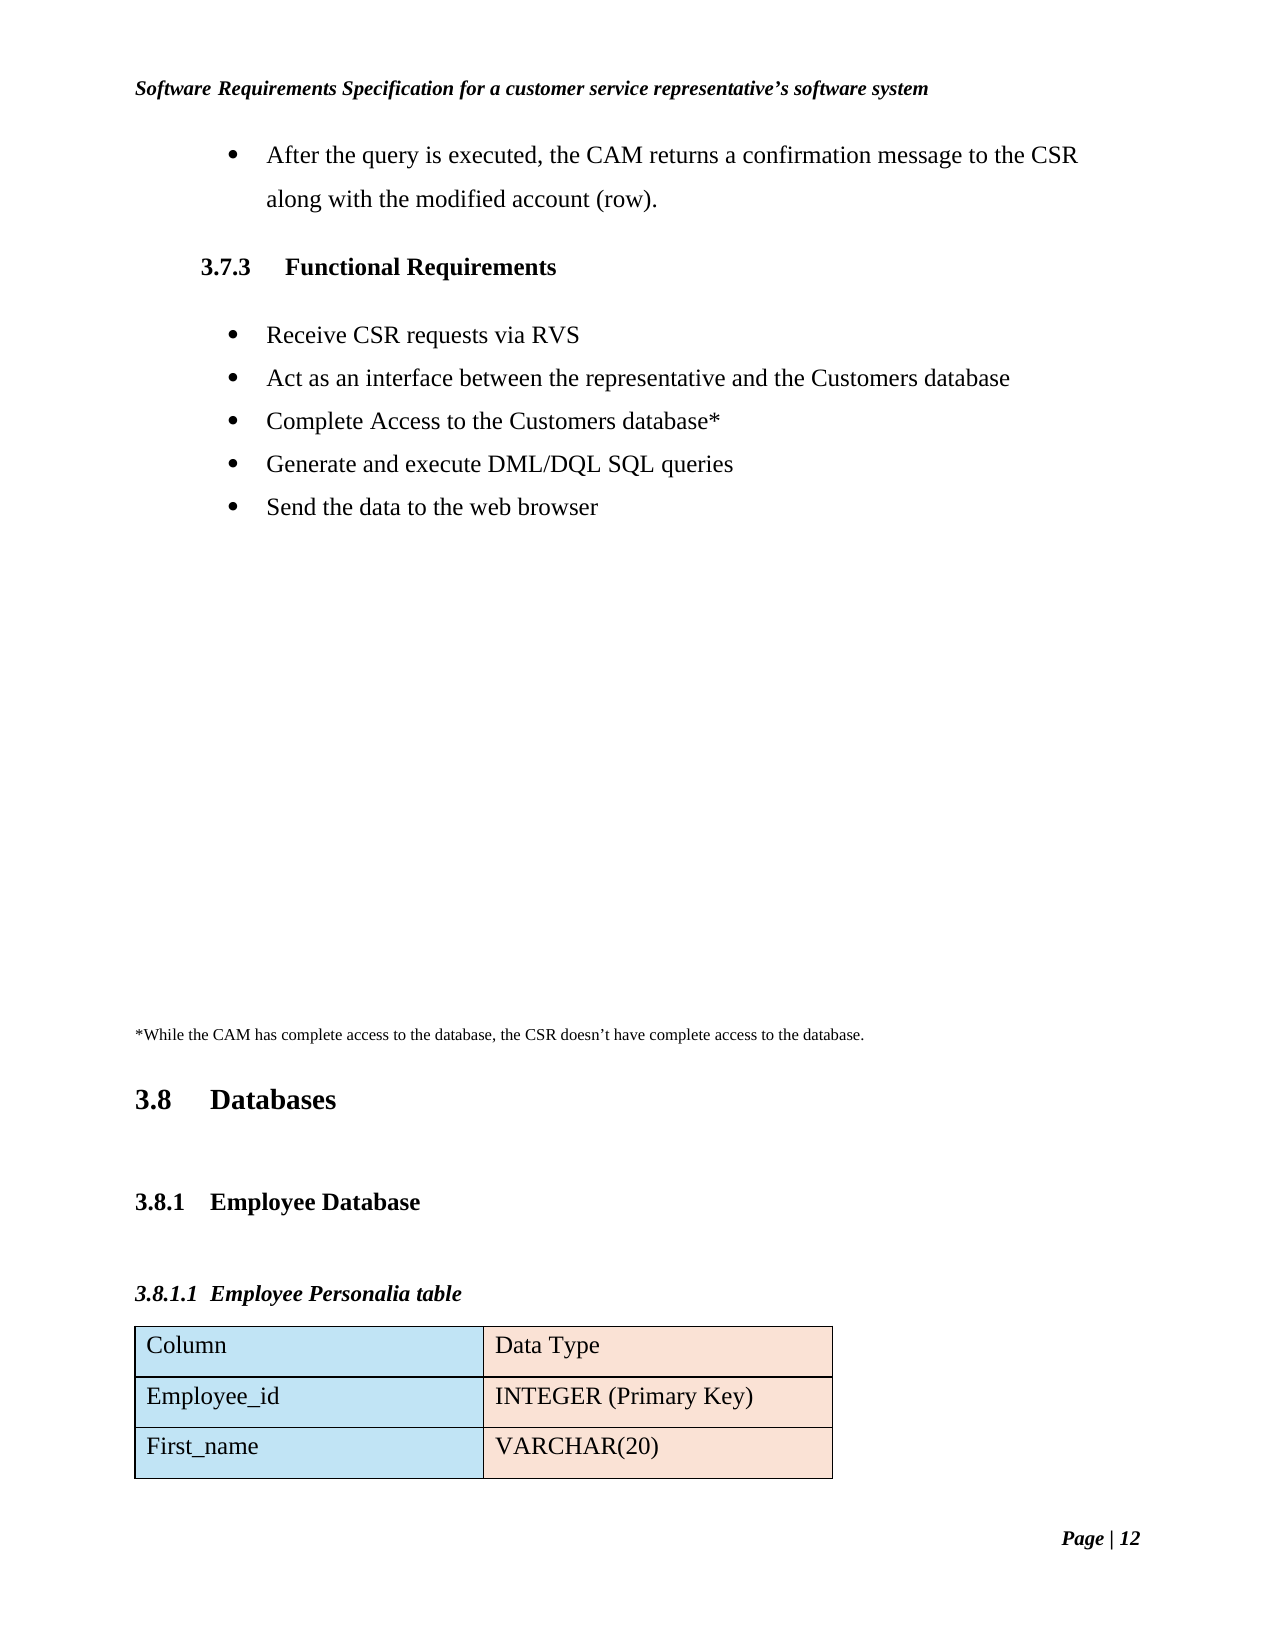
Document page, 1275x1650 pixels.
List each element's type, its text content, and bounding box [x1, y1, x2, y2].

list After the query is executed, the CAM returns a confirmation message to the CSR along with the modified account (row). [229, 141, 1140, 212]
table_cell INTEGER (Primary Key) [484, 1378, 832, 1427]
subtitle Employee Database [135, 1187, 1140, 1216]
subtitle Employee Personalia table [135, 1280, 1140, 1306]
list Receive CSR requests via RVS [229, 320, 1140, 349]
subtitle Functional Requirements [201, 252, 1140, 281]
table_header Column [136, 1327, 483, 1376]
table_cell VARCHAR(20) [484, 1428, 832, 1478]
text *While the CAM has complete access to the database, the CSR doesn’t have complete access to the database. [135, 1024, 1140, 1043]
list Act as an interface between the representative and the Customers database [229, 363, 1140, 392]
table_cell First_name [136, 1428, 483, 1478]
subtitle Databases [135, 1082, 1140, 1116]
table_cell Employee_id [136, 1378, 483, 1427]
table_header Data Type [484, 1327, 832, 1376]
list Generate and execute DML/DQL SQL queries [229, 449, 1140, 478]
list Complete Access to the Customers database* [229, 406, 1140, 435]
list Send the data to the web browser [229, 492, 1140, 521]
